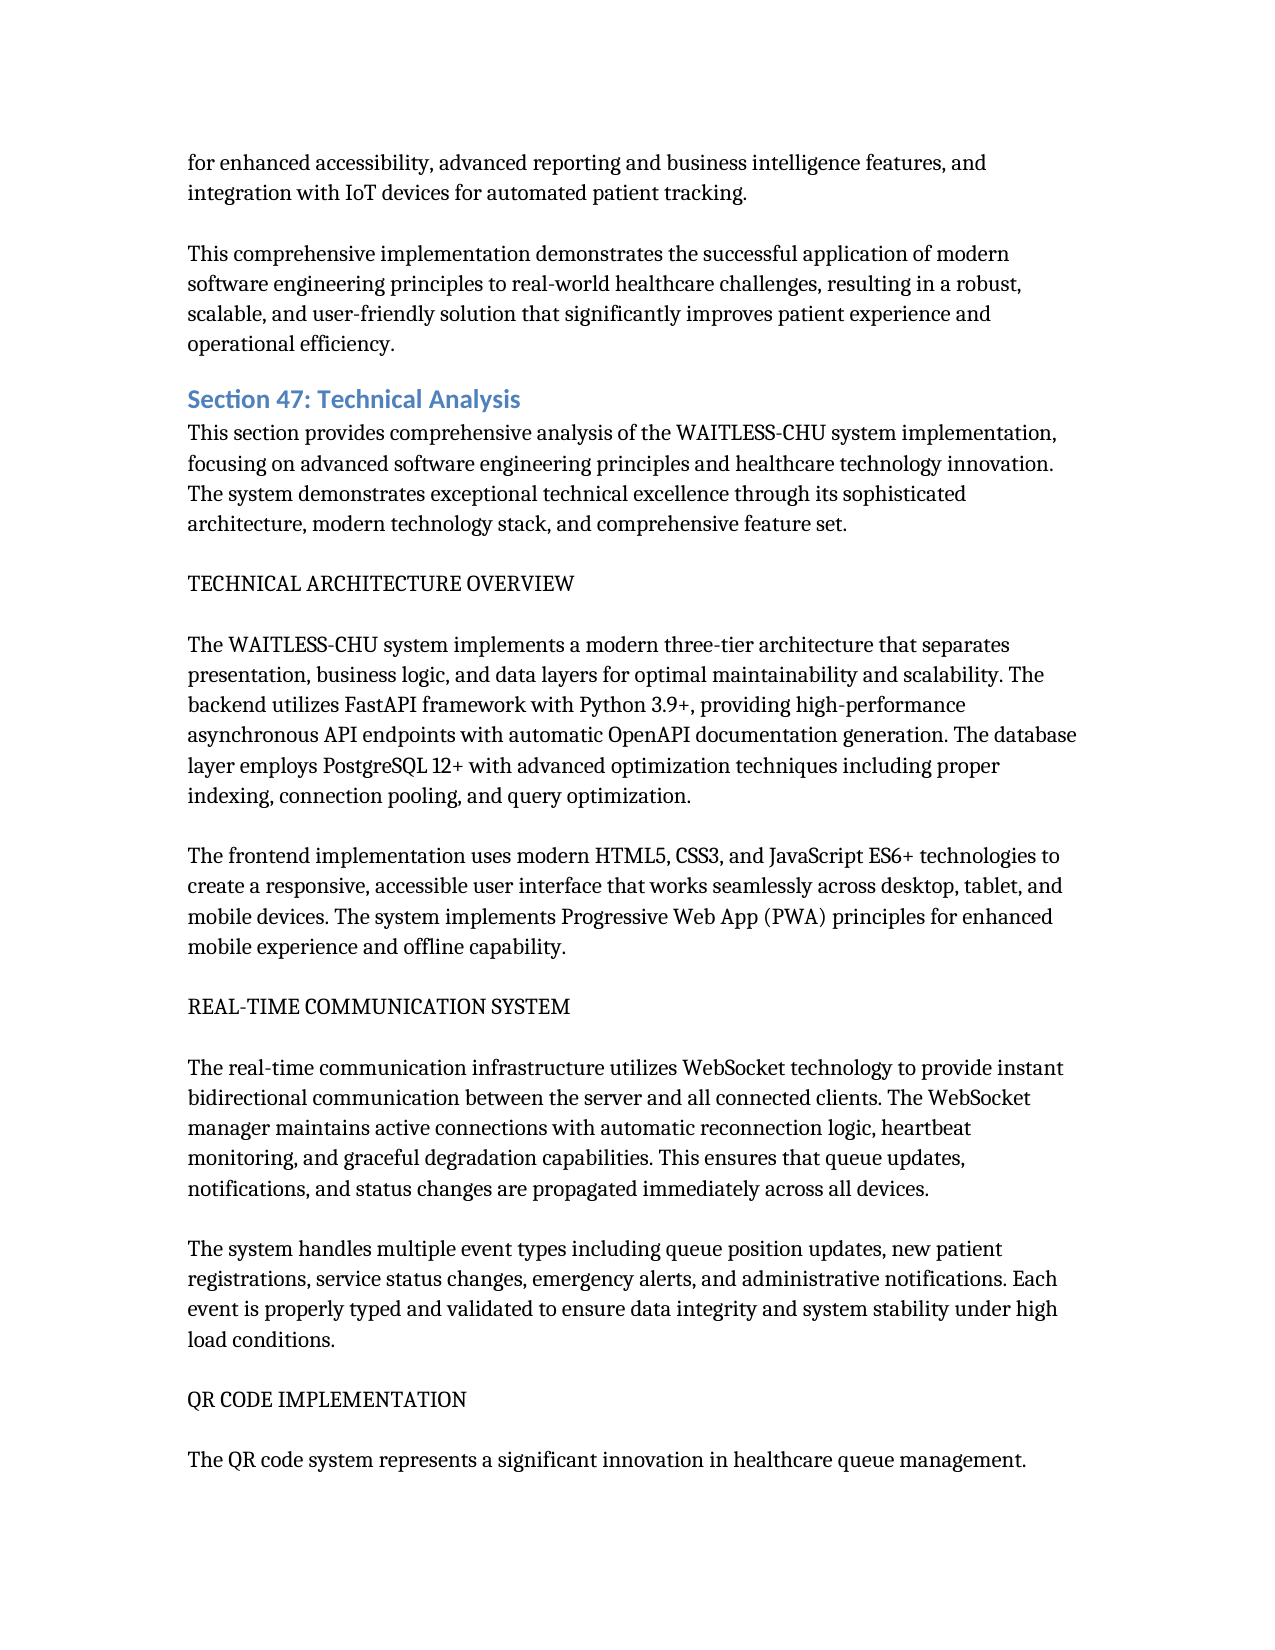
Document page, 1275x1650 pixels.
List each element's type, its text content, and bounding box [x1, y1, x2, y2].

subtitle Section 47: Technical Analysis [187, 382, 1087, 415]
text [187, 420, 1087, 1474]
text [187, 150, 1087, 358]
